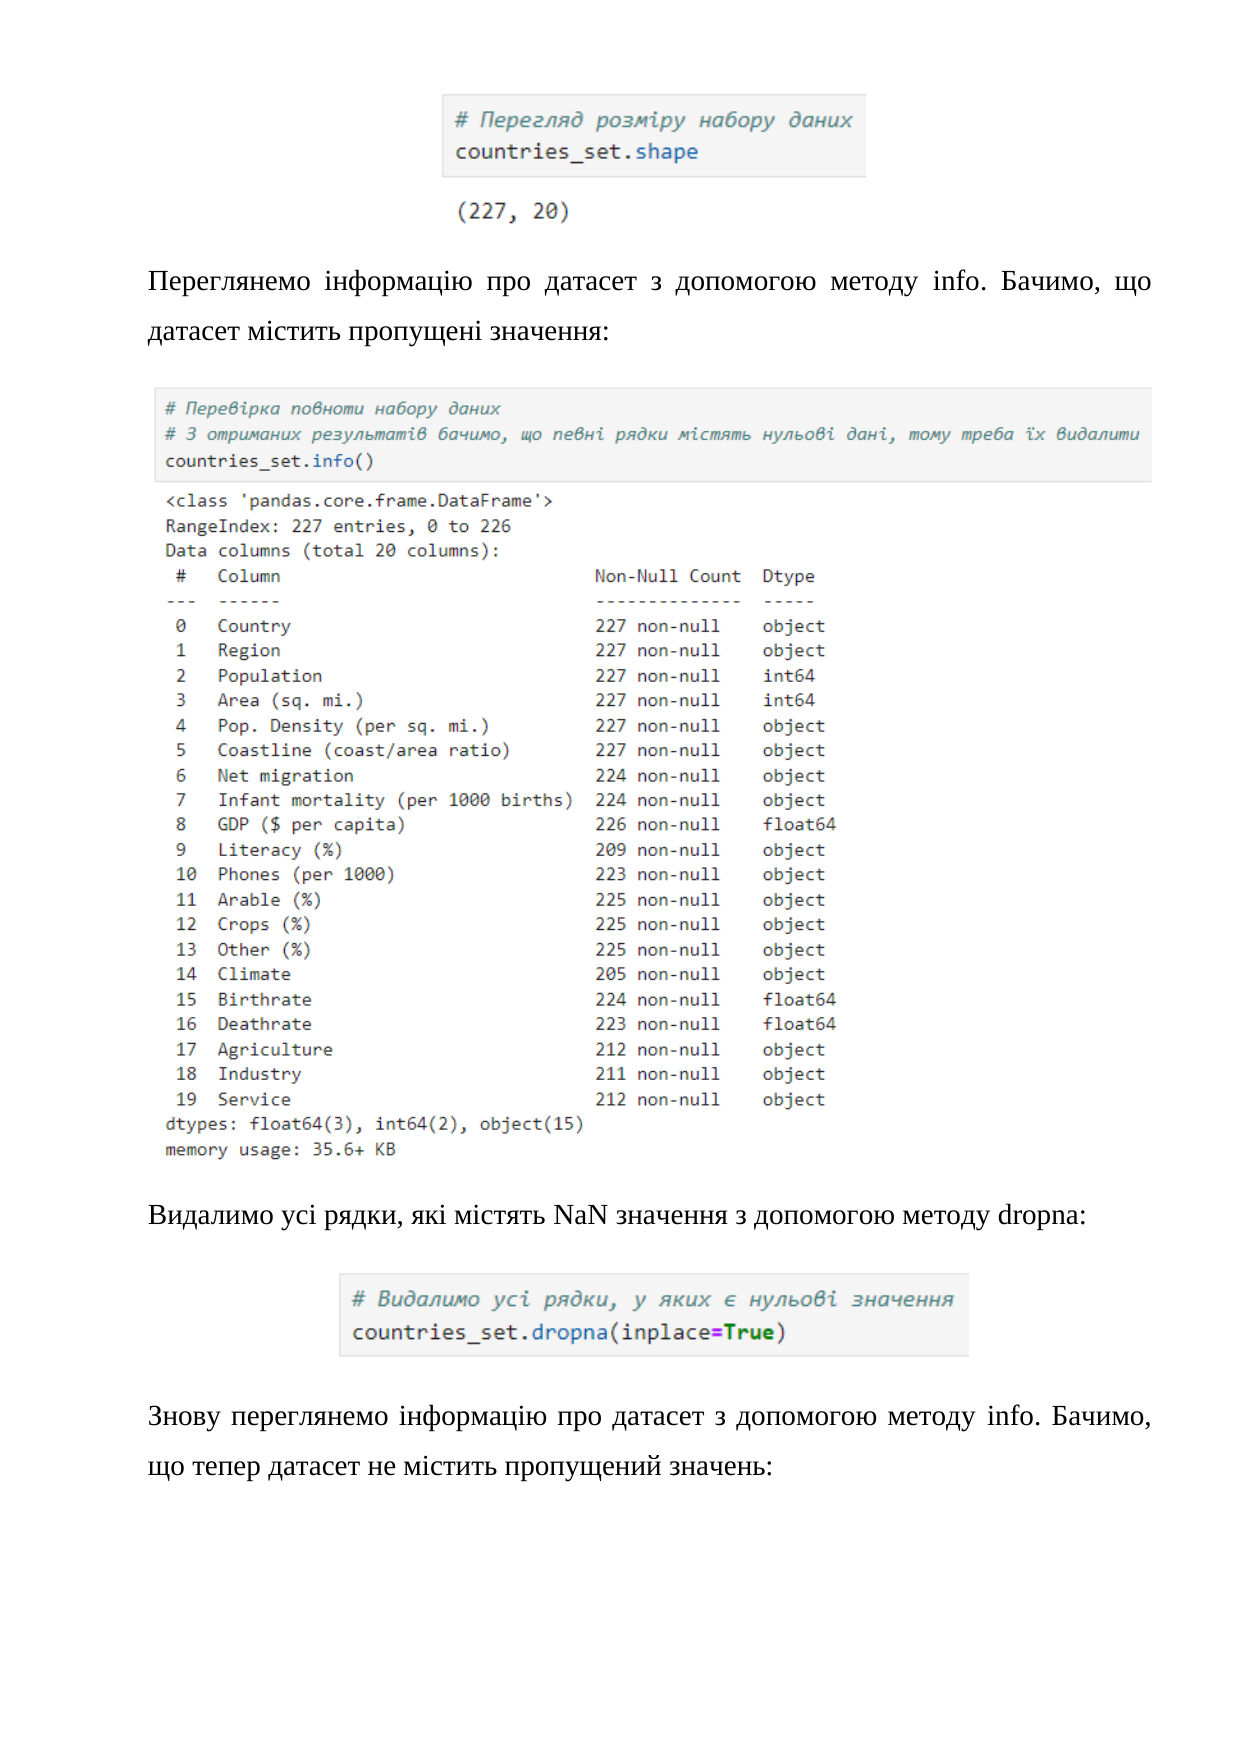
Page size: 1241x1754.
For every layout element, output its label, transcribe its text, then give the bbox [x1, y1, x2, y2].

picture [147, 380, 1152, 1167]
text Видалимо усі рядки, які містять NaN значення з допомогою методу dropna: [148, 1197, 1152, 1231]
picture [330, 1264, 970, 1368]
text Переглянемо інформацію про датасет з допомогою методу info. Бачимо, що датасет містить пропущені значення: [148, 263, 1152, 347]
text Знову переглянемо інформацію про датасет з допомогою методу info. Бачимо, що тепер датасет не містить пропущений значень: [148, 1398, 1152, 1482]
picture [433, 88, 867, 233]
